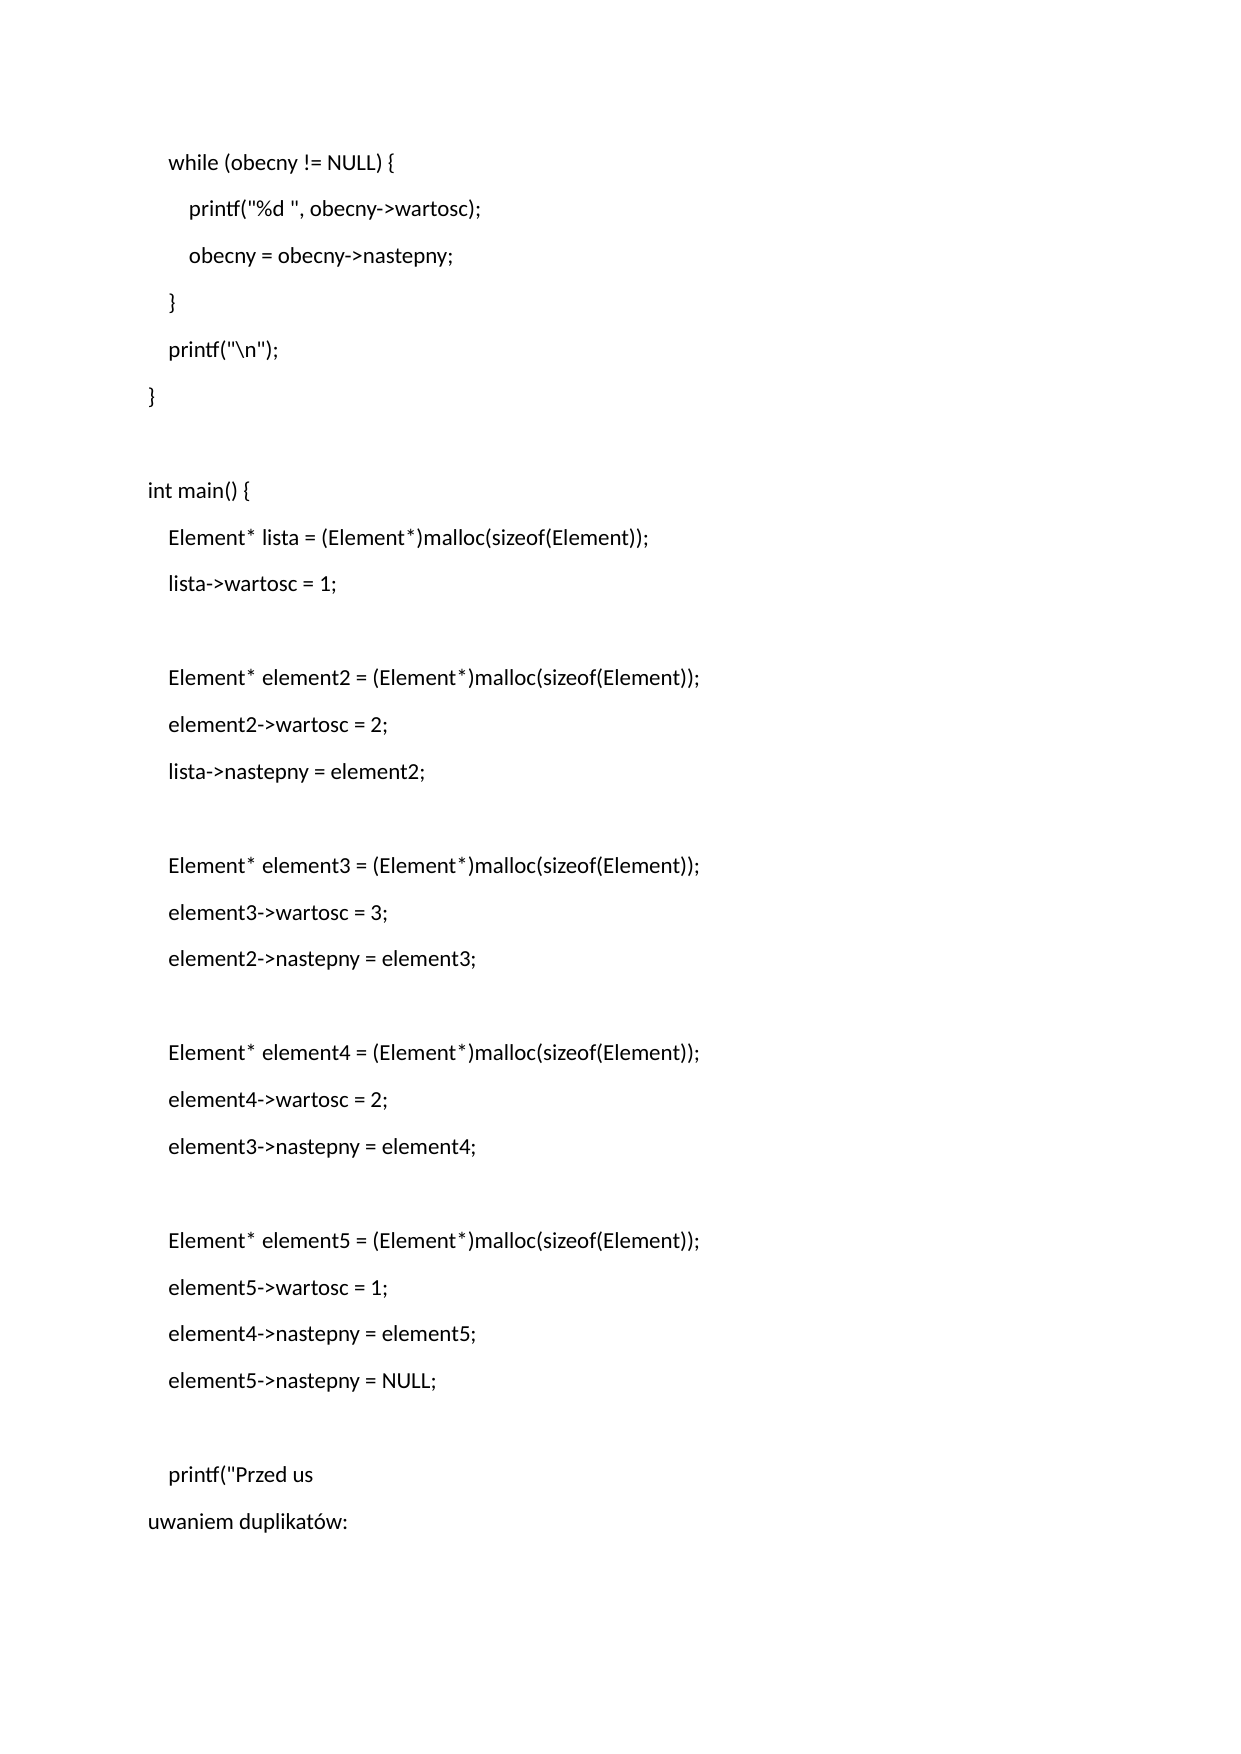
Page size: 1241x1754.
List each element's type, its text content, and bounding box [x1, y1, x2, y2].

text while (obecny != NULL) { [148, 148, 1093, 176]
text Element* element2 = (Element*)malloc(sizeof(Element)); [148, 663, 1093, 691]
text printf("\n"); [148, 335, 1093, 363]
text Element* element4 = (Element*)malloc(sizeof(Element)); [148, 1038, 1093, 1066]
text element5->wartosc = 1; [148, 1273, 1093, 1301]
text int main() { [148, 476, 1093, 504]
text printf("Przed us [148, 1460, 1093, 1488]
text lista->nastepny = element2; [148, 757, 1093, 785]
text element3->wartosc = 3; [148, 898, 1093, 926]
text Element* element5 = (Element*)malloc(sizeof(Element)); [148, 1226, 1093, 1254]
text printf("%d ", obecny->wartosc); [148, 194, 1093, 222]
text element2->nastepny = element3; [148, 944, 1093, 972]
text Element* lista = (Element*)malloc(sizeof(Element)); [148, 523, 1093, 551]
text } [148, 288, 1093, 316]
text } [148, 382, 1093, 410]
text obecny = obecny->nastepny; [148, 241, 1093, 269]
text element5->nastepny = NULL; [148, 1366, 1093, 1394]
text element4->wartosc = 2; [148, 1085, 1093, 1113]
text lista->wartosc = 1; [148, 569, 1093, 597]
text element2->wartosc = 2; [148, 710, 1093, 738]
text uwaniem duplikatów: [148, 1507, 1093, 1535]
text element3->nastepny = element4; [148, 1132, 1093, 1160]
text element4->nastepny = element5; [148, 1319, 1093, 1347]
text Element* element3 = (Element*)malloc(sizeof(Element)); [148, 851, 1093, 879]
